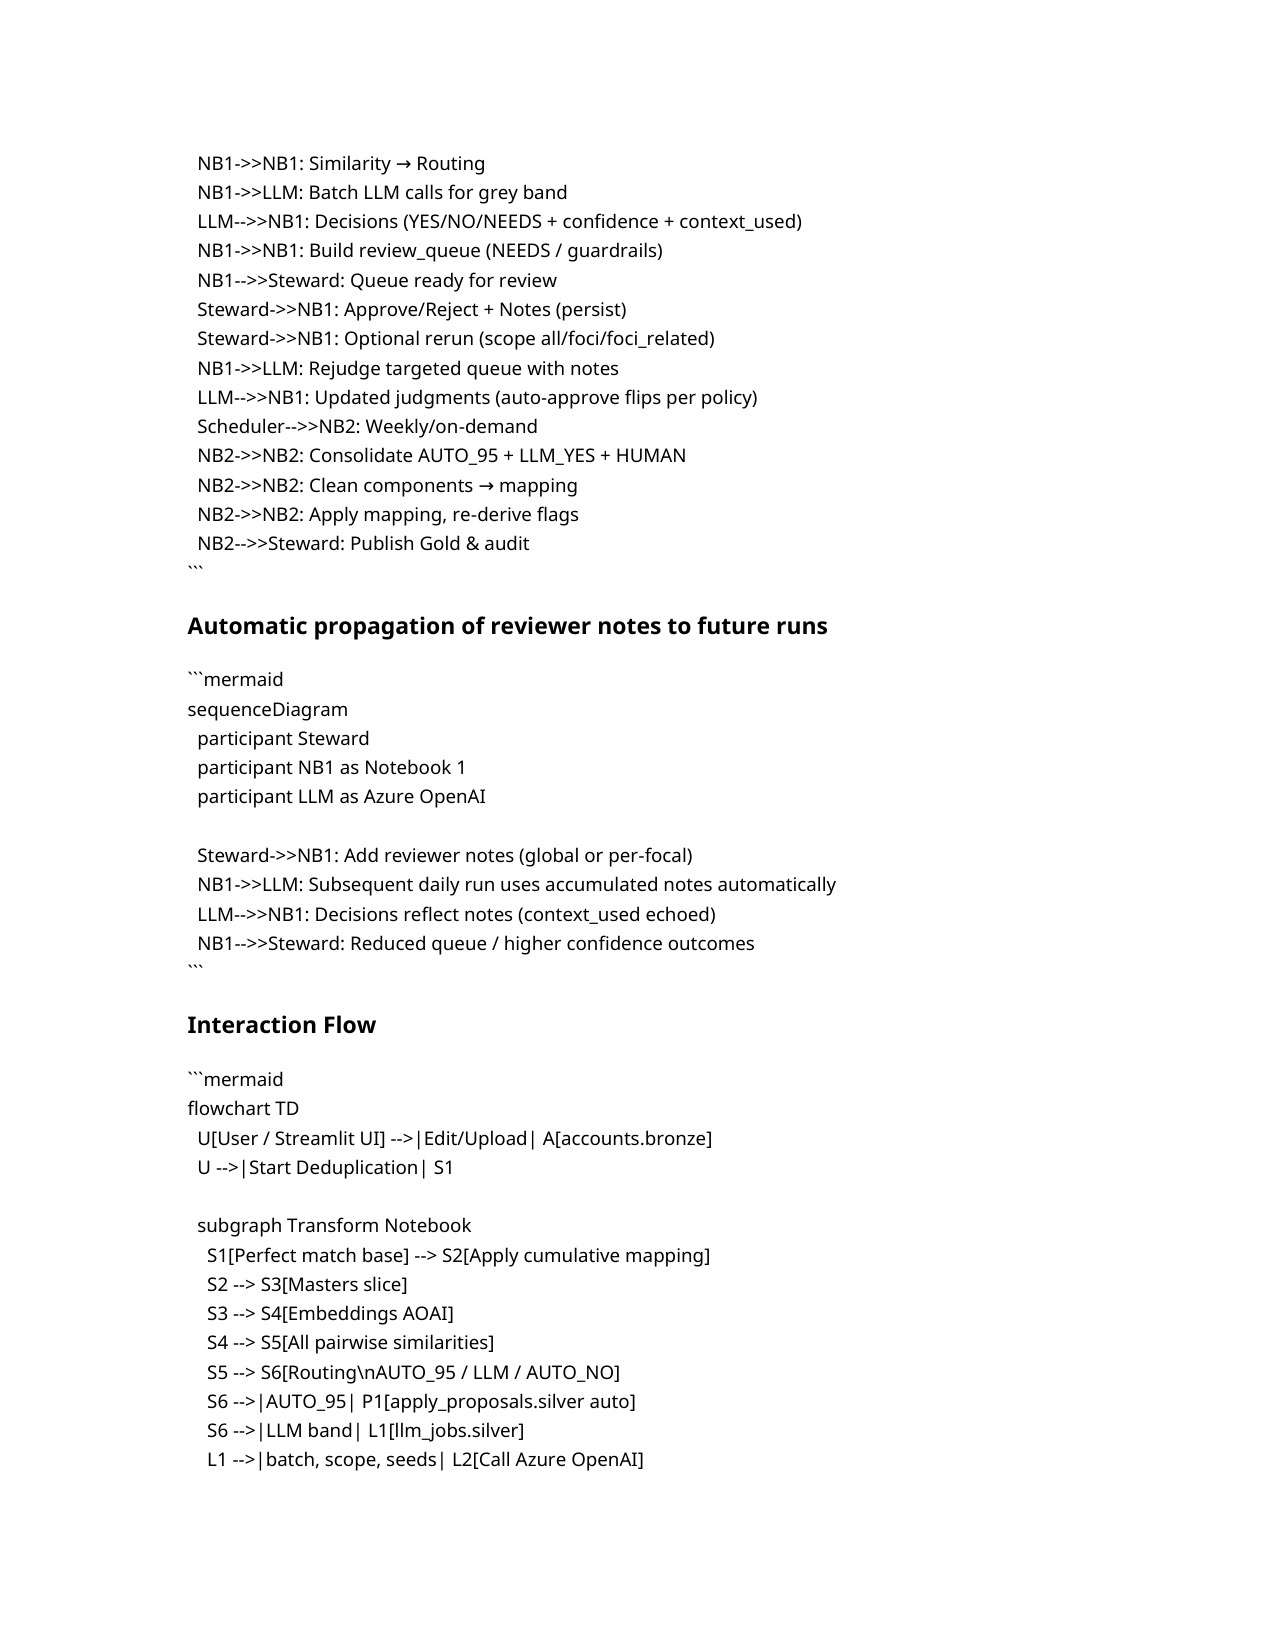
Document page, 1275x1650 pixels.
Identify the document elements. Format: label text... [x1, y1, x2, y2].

text S6 -->|LLM band| L1[llm_jobs.silver] [187, 1417, 1087, 1443]
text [187, 150, 1087, 585]
text S2 --> S3[Masters slice] [187, 1271, 1087, 1297]
text subgraph Transform Notebook [187, 1213, 1087, 1238]
text S1[Perfect match base] --> S2[Apply cumulative mapping] [187, 1242, 1087, 1267]
text ```mermaid sequenceDiagram participant Steward participant NB1 as Notebook 1 participant LLM as Azure OpenAI Steward->>NB1: Add reviewer notes (global or per‑focal) NB1->>LLM: Subsequent daily run uses accumulated notes automatically LLM-->>NB1: Decisions reflect notes (context_used echoed) NB1-->>Steward: Reduced queue / higher confidence outcomes ``` [187, 667, 1087, 985]
text ```mermaid flowchart TD [187, 1066, 1087, 1121]
text S3 --> S4[Embeddings AOAI] [187, 1300, 1087, 1326]
text Automatic propagation of reviewer notes to future runs [187, 610, 1087, 641]
text L1 -->|batch, scope, seeds| L2[Call Azure OpenAI] [187, 1447, 1087, 1472]
text U[User / Streamlit UI] -->|Edit/Upload| A[accounts.bronze] [187, 1125, 1087, 1150]
text S6 -->|AUTO_95| P1[apply_proposals.silver auto] [187, 1388, 1087, 1414]
text Interaction Flow [187, 1009, 1087, 1041]
text S5 --> S6[Routing\nAUTO_95 / LLM / AUTO_NO] [187, 1359, 1087, 1384]
text U -->|Start Deduplication| S1 [187, 1154, 1087, 1179]
text S4 --> S5[All pairwise similarities] [187, 1330, 1087, 1355]
